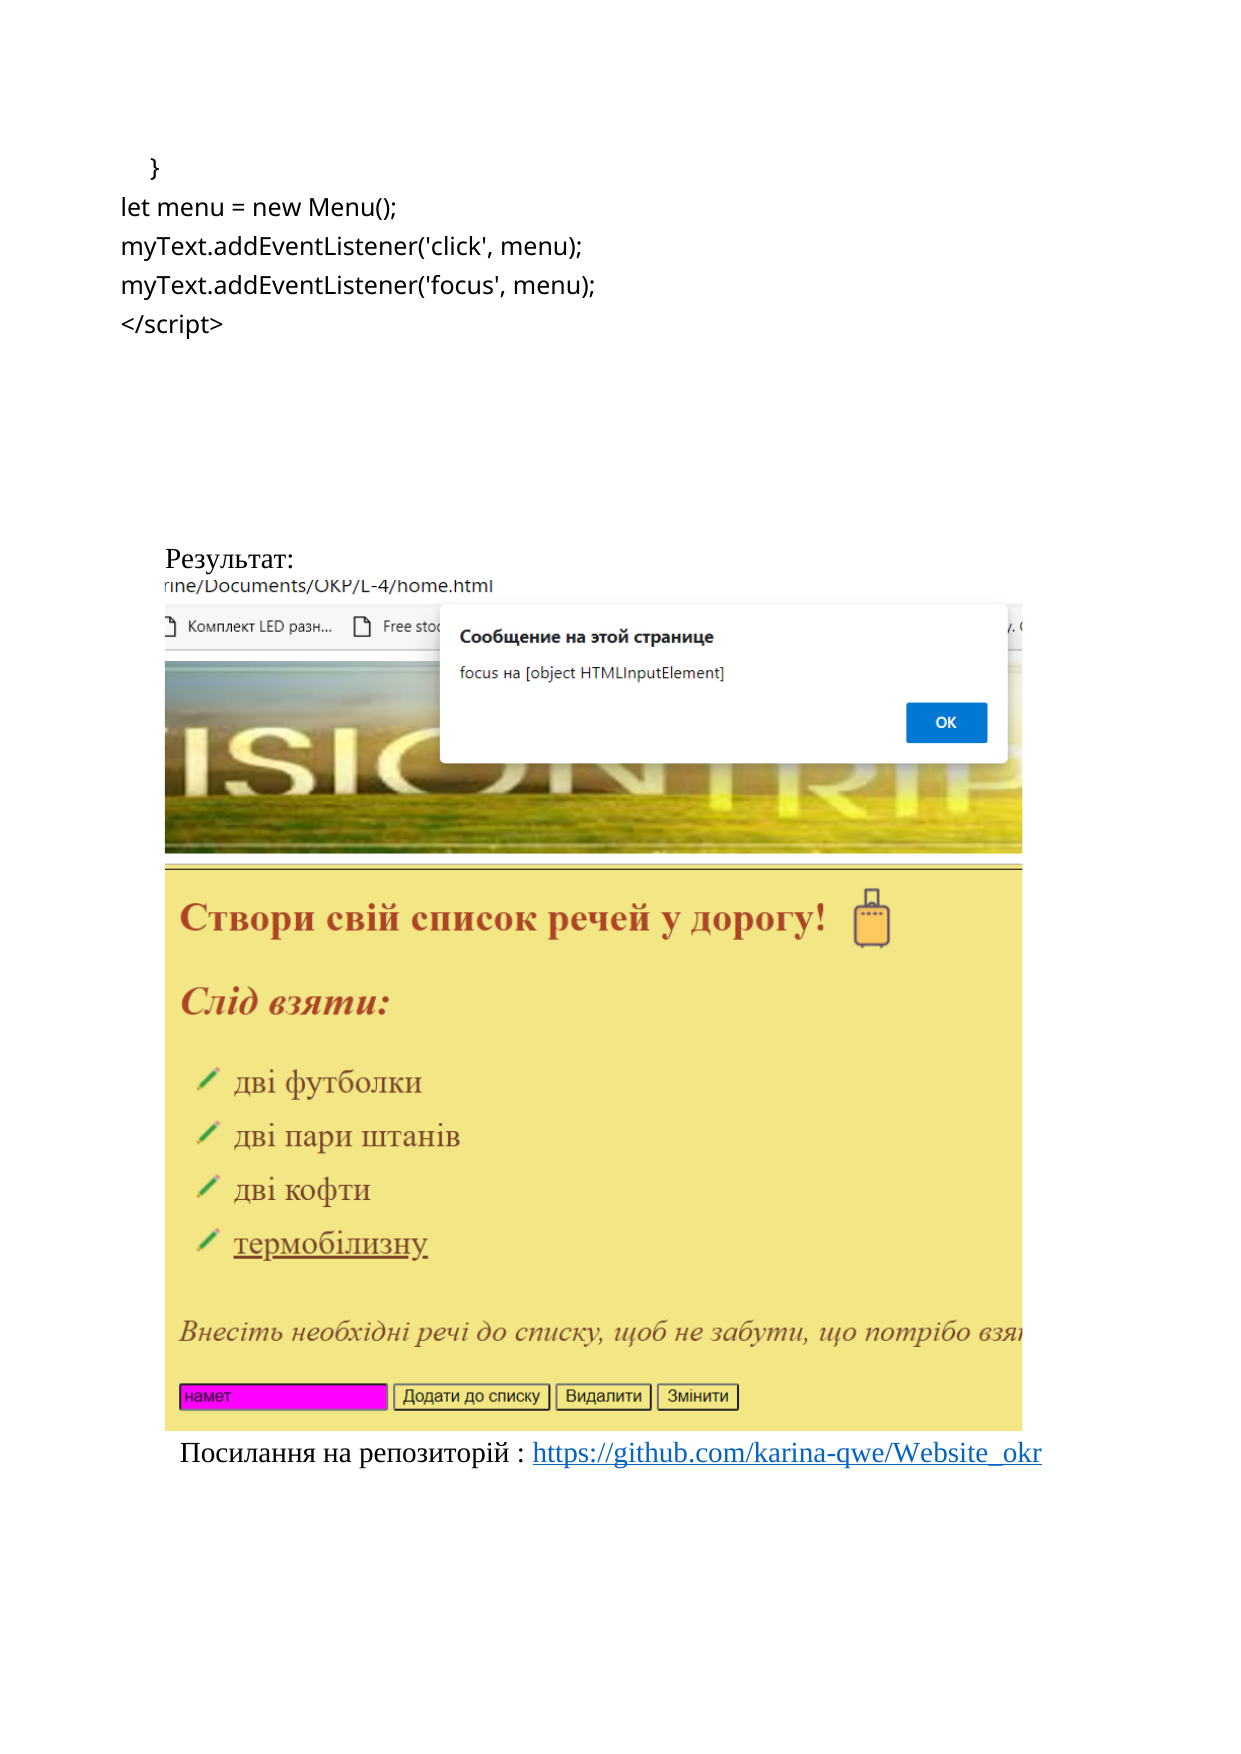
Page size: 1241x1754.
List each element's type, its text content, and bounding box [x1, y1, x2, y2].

text myText.addEventListener('click', menu); [120, 228, 1139, 262]
text } [120, 150, 1139, 184]
text myText.addEventListener('focus', menu); [120, 267, 1139, 302]
text let menu = new Menu(); [120, 189, 1139, 223]
picture [164, 580, 1023, 1431]
text </script> [120, 307, 1139, 341]
text Результат: [150, 542, 1090, 575]
text Посилання на репозиторій : https://github.com/karina-qwe/Website_okr [150, 1435, 1090, 1468]
